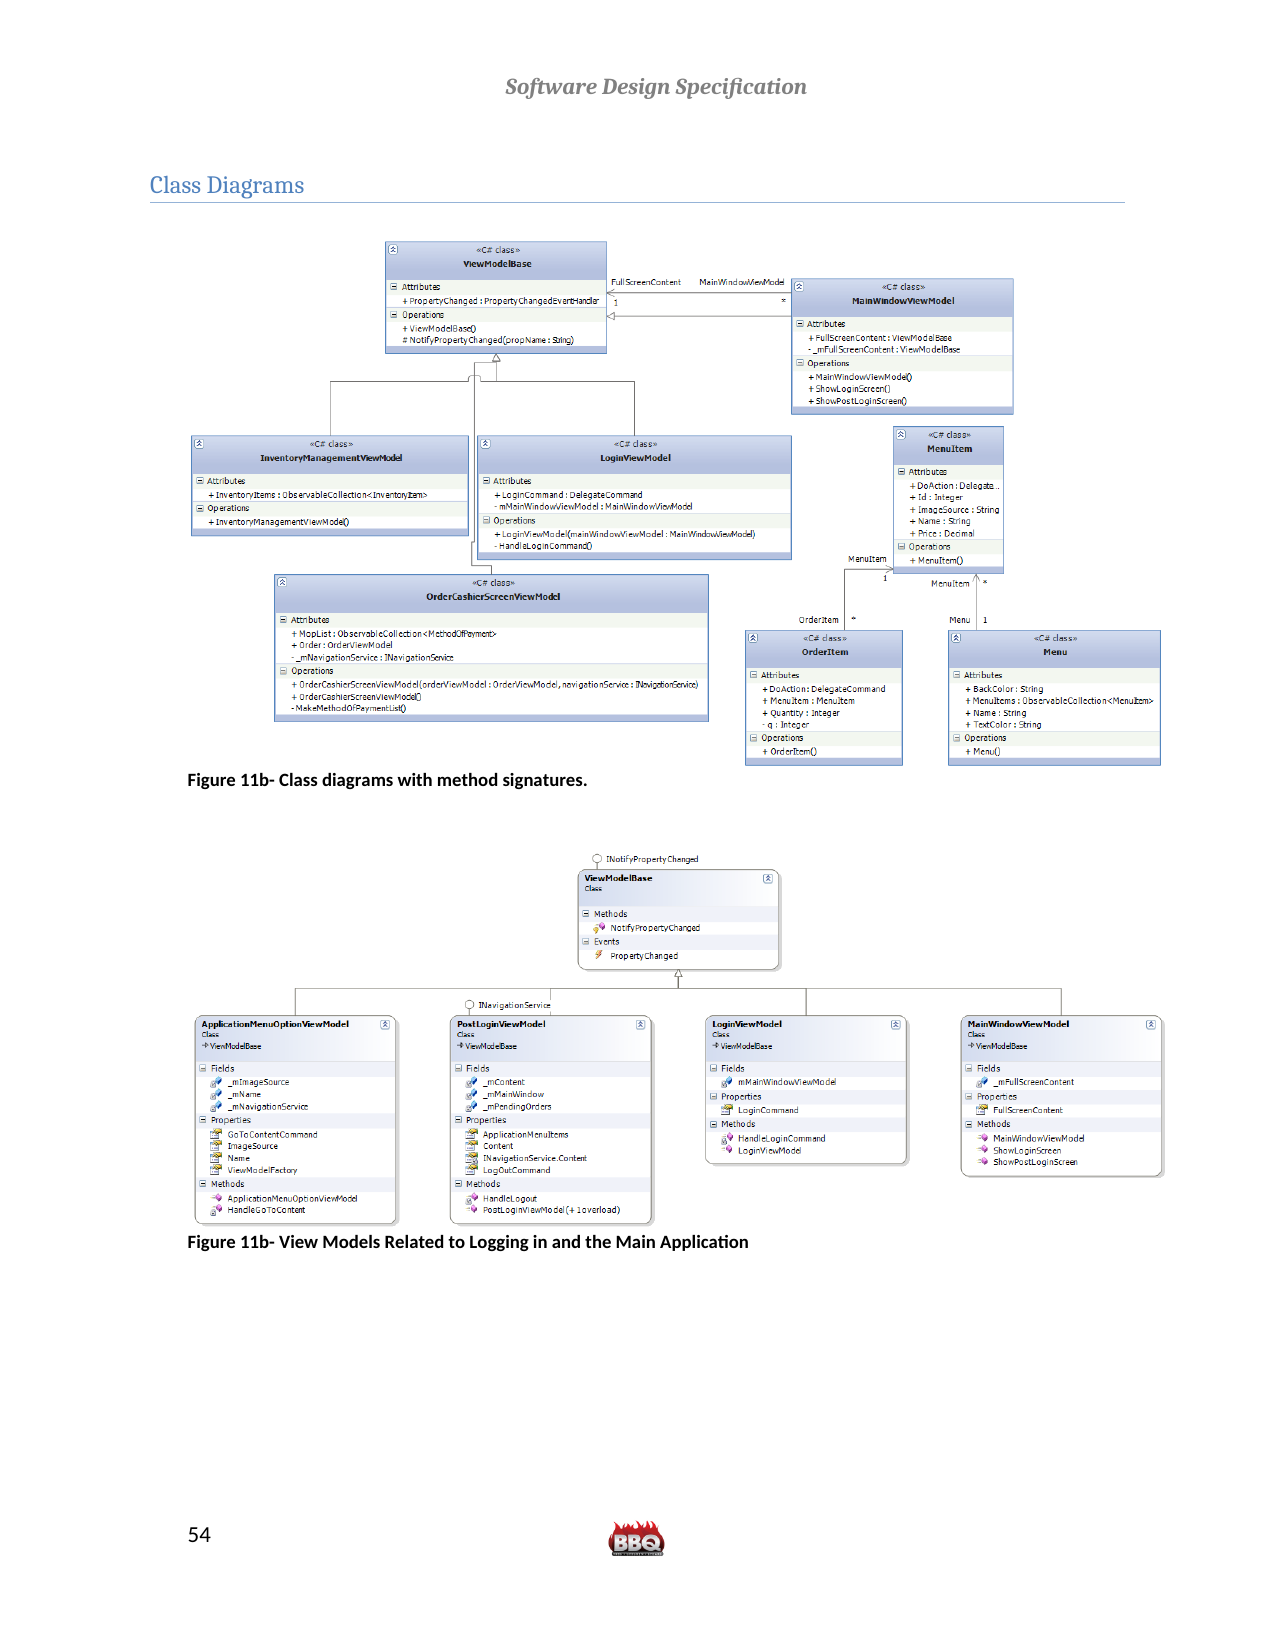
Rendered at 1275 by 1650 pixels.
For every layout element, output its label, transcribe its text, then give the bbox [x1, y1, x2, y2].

text Figure 11b- View Models Related to Logging in and the Main Application [150, 1230, 1125, 1253]
text Figure 11b- Class diagrams with method signatures. [150, 768, 1125, 791]
picture [187, 239, 1163, 768]
picture [187, 846, 1168, 1230]
subtitle Class Diagrams [150, 171, 1125, 202]
picture [607, 1513, 666, 1561]
